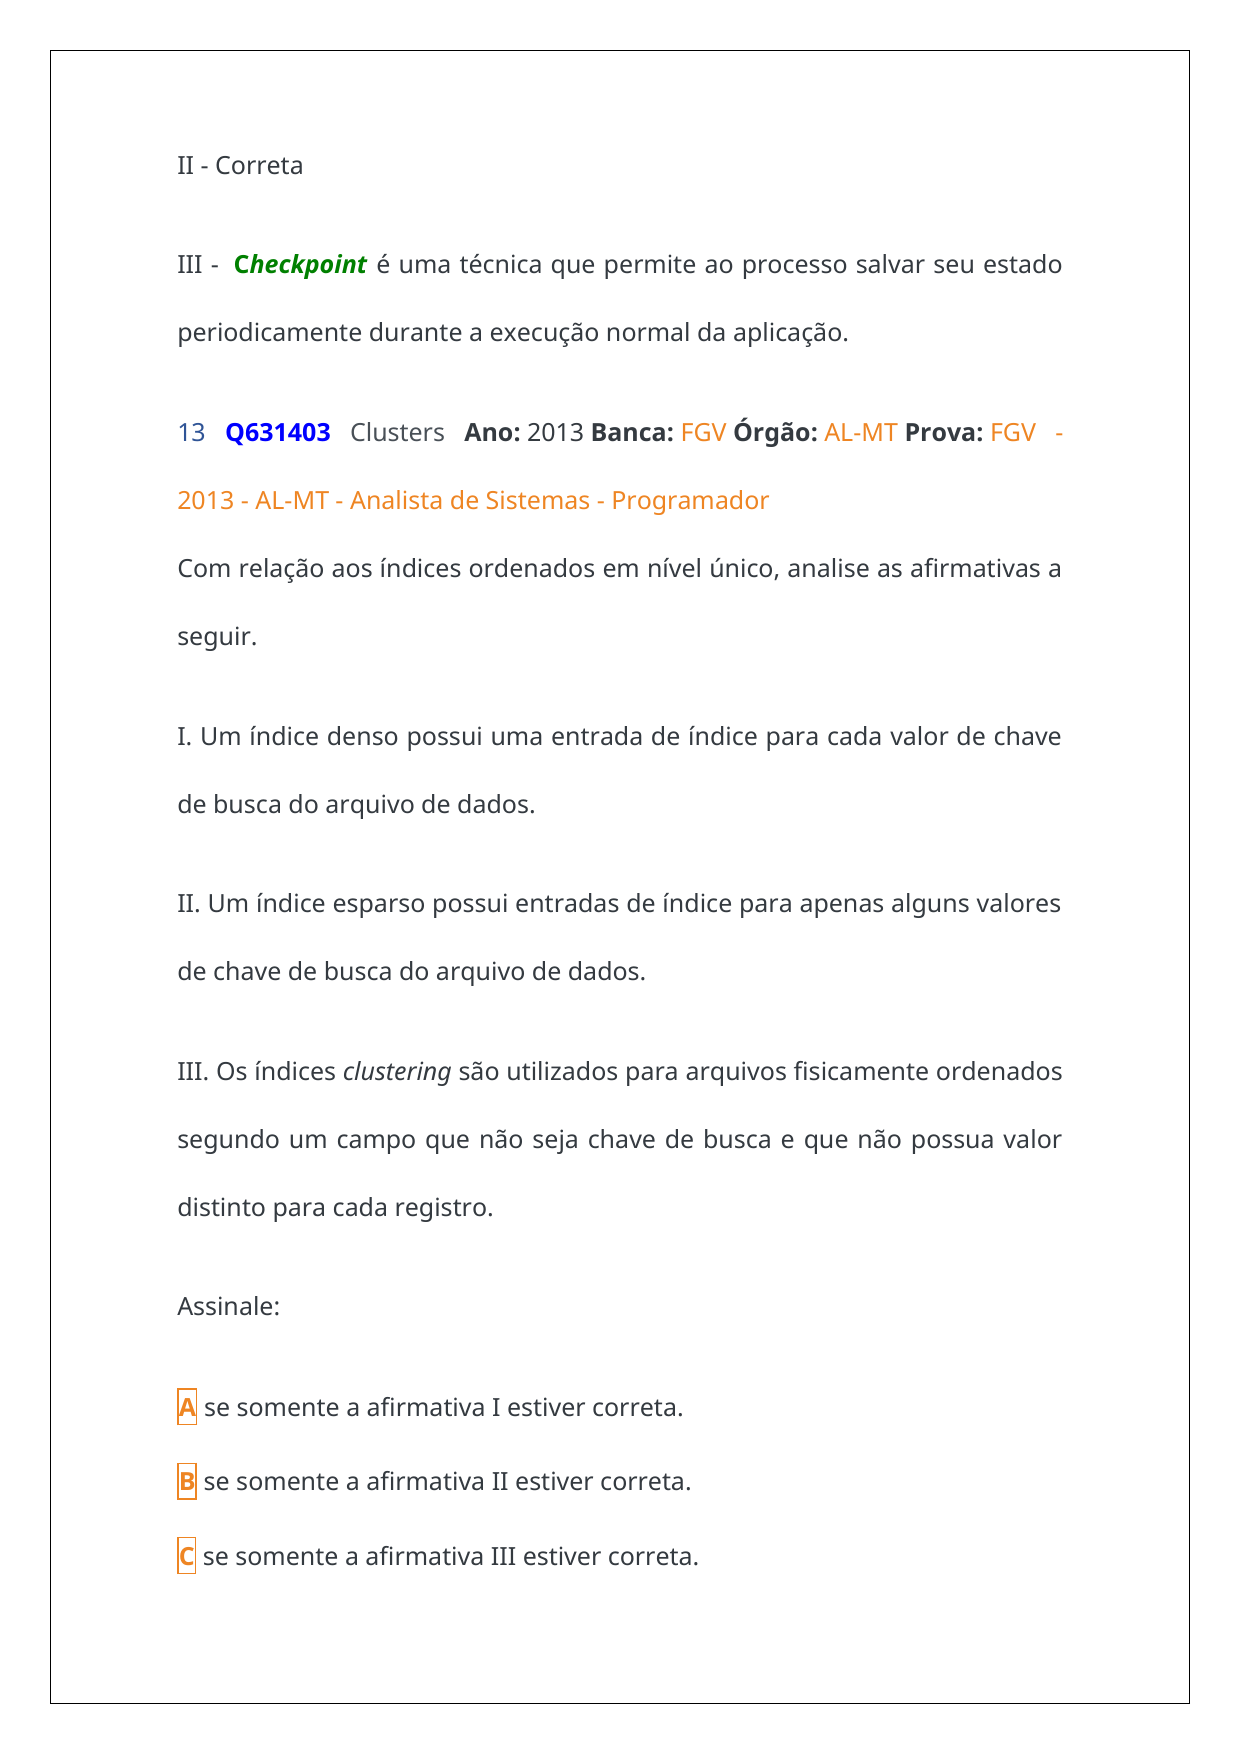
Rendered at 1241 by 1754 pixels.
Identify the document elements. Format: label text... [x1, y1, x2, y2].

text II - Correta [177, 147, 1063, 182]
text I. Um índice denso possui uma entrada de índice para cada valor de chave de busca do arquivo de dados. [177, 718, 1063, 820]
text C se somente a afirmativa III estiver correta. [196, 1537, 1063, 1574]
text III - Checkpoint é uma técnica que permite ao processo salvar seu estado periodicamente durante a execução normal da aplicação. [177, 247, 1063, 349]
text A se somente a afirmativa I estiver correta. [197, 1388, 1063, 1425]
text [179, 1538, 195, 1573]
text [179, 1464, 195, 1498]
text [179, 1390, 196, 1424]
text Assinale: [177, 1289, 1063, 1323]
text III. Os índices clustering são utilizados para arquivos fisicamente ordenados segundo um campo que não seja chave de busca e que não possua valor distinto para cada registro. [177, 1053, 1063, 1223]
text Com relação aos índices ordenados em nível único, analise as afirmativas a seguir. [177, 551, 1063, 653]
subtitle 13 Q631403 Clusters Ano: 2013 Banca: FGV Órgão: AL-MT Prova: FGV - 2013 - AL-MT - Analista de Sistemas - Programador [177, 414, 1063, 517]
text II. Um índice esparso possui entradas de índice para apenas alguns valores de chave de busca do arquivo de dados. [177, 886, 1063, 988]
text B se somente a afirmativa II estiver correta. [197, 1462, 1063, 1500]
